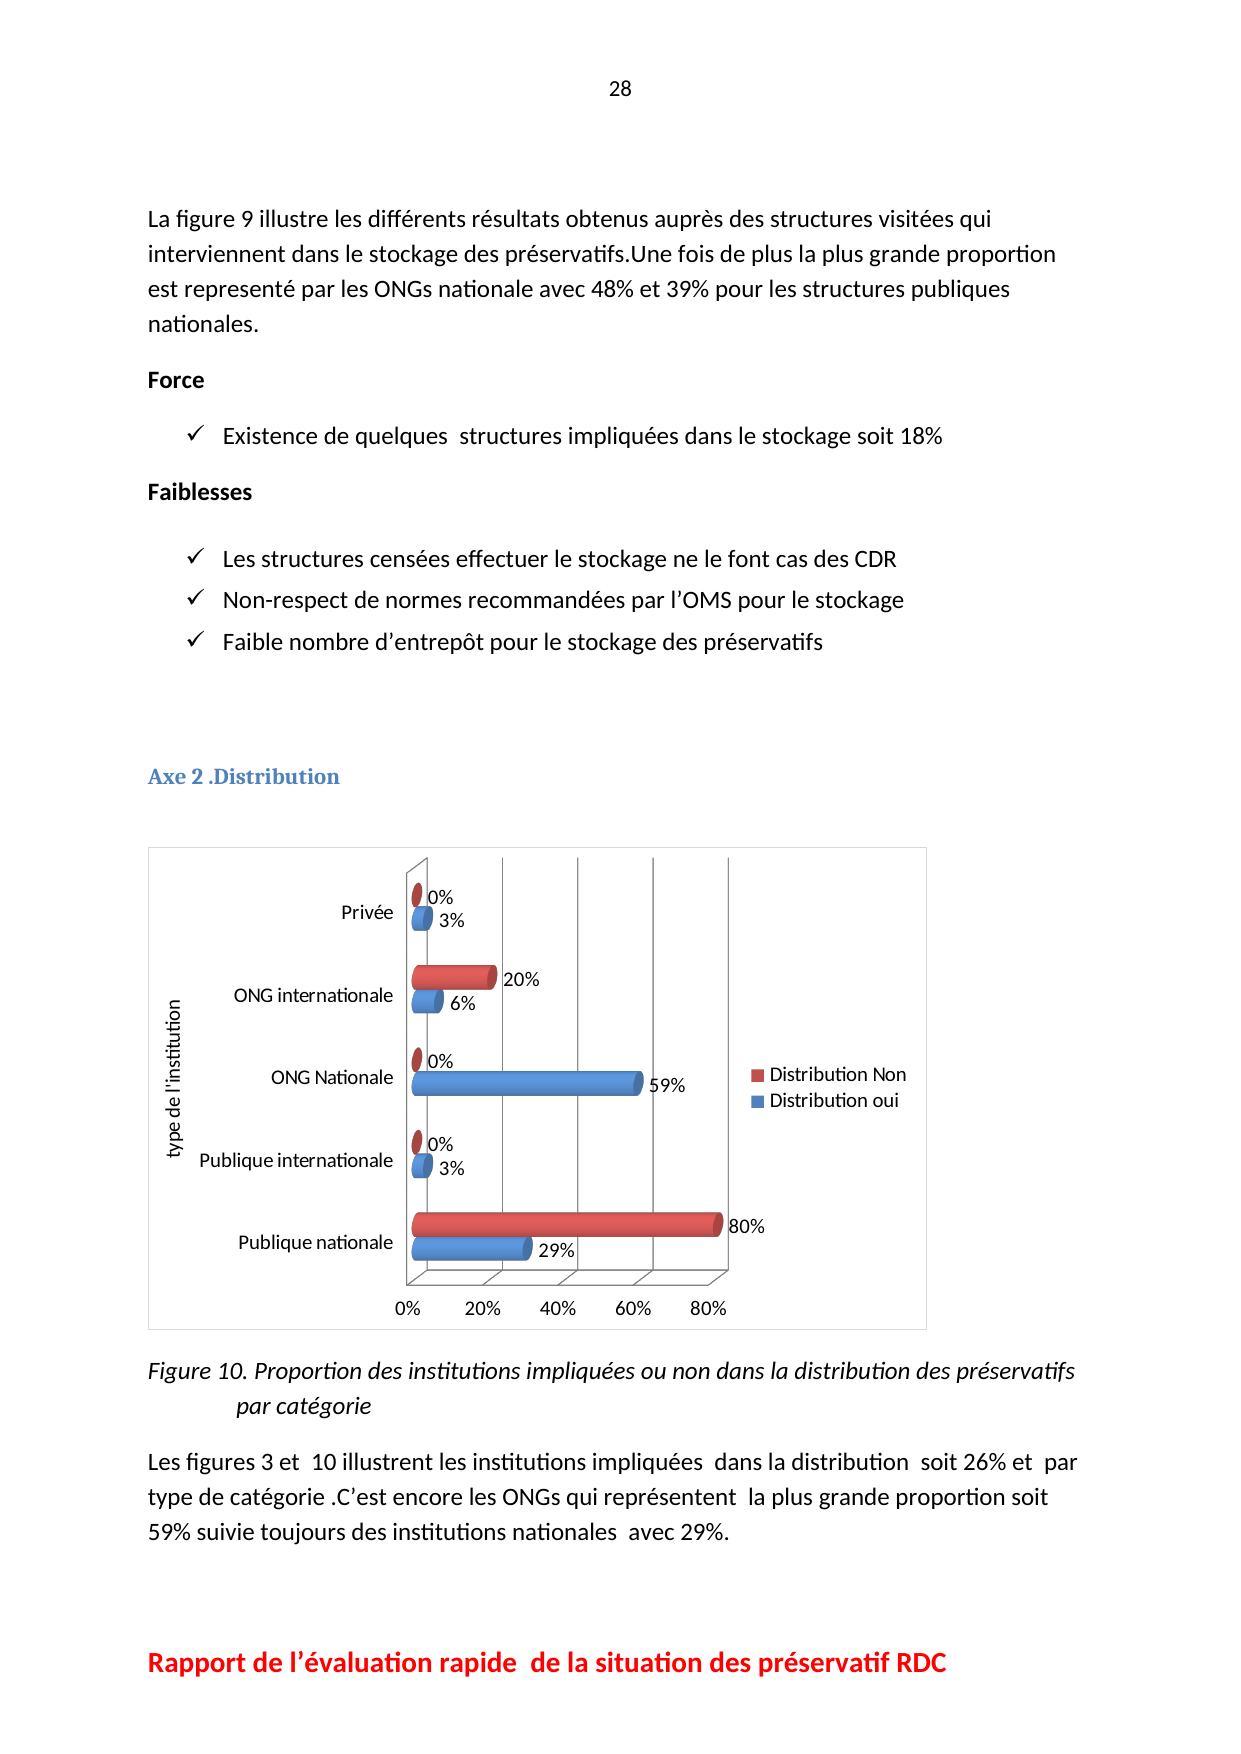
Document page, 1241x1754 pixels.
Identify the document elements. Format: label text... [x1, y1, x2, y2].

list Faible nombre d’entrepôt pour le stockage des préservatifs [185, 615, 1093, 657]
text Force [148, 364, 1093, 395]
text Les figures 3 et 10 illustrent les institutions impliquées dans la distribution soit 26% et par type de catégorie .C’est encore les ONGs qui représentent la plus grande proportion soit 59% suivie toujours des institutions nationales avec 29%. [148, 1446, 1093, 1547]
text Faiblesses [148, 476, 1093, 506]
text La figure 9 illustre les différents résultats obtenus auprès des structures visitées qui interviennent dans le stockage des préservatifs.Une fois de plus la plus grande proportion est representé par les ONGs nationale avec 48% et 39% pour les structures publiques nationales. [148, 203, 1093, 339]
subtitle Axe 2 .Distribution [148, 764, 1093, 790]
list Les structures censées effectuer le stockage ne le font cas des CDR [185, 532, 1093, 573]
list Existence de quelques structures impliquées dans le stockage soit 18% [185, 420, 1093, 451]
list Non-respect de normes recommandées par l’OMS pour le stockage [185, 573, 1093, 615]
text Figure 10. Proportion des institutions impliquées ou non dans la distribution des préservatifs par catégorie [148, 1356, 1093, 1421]
